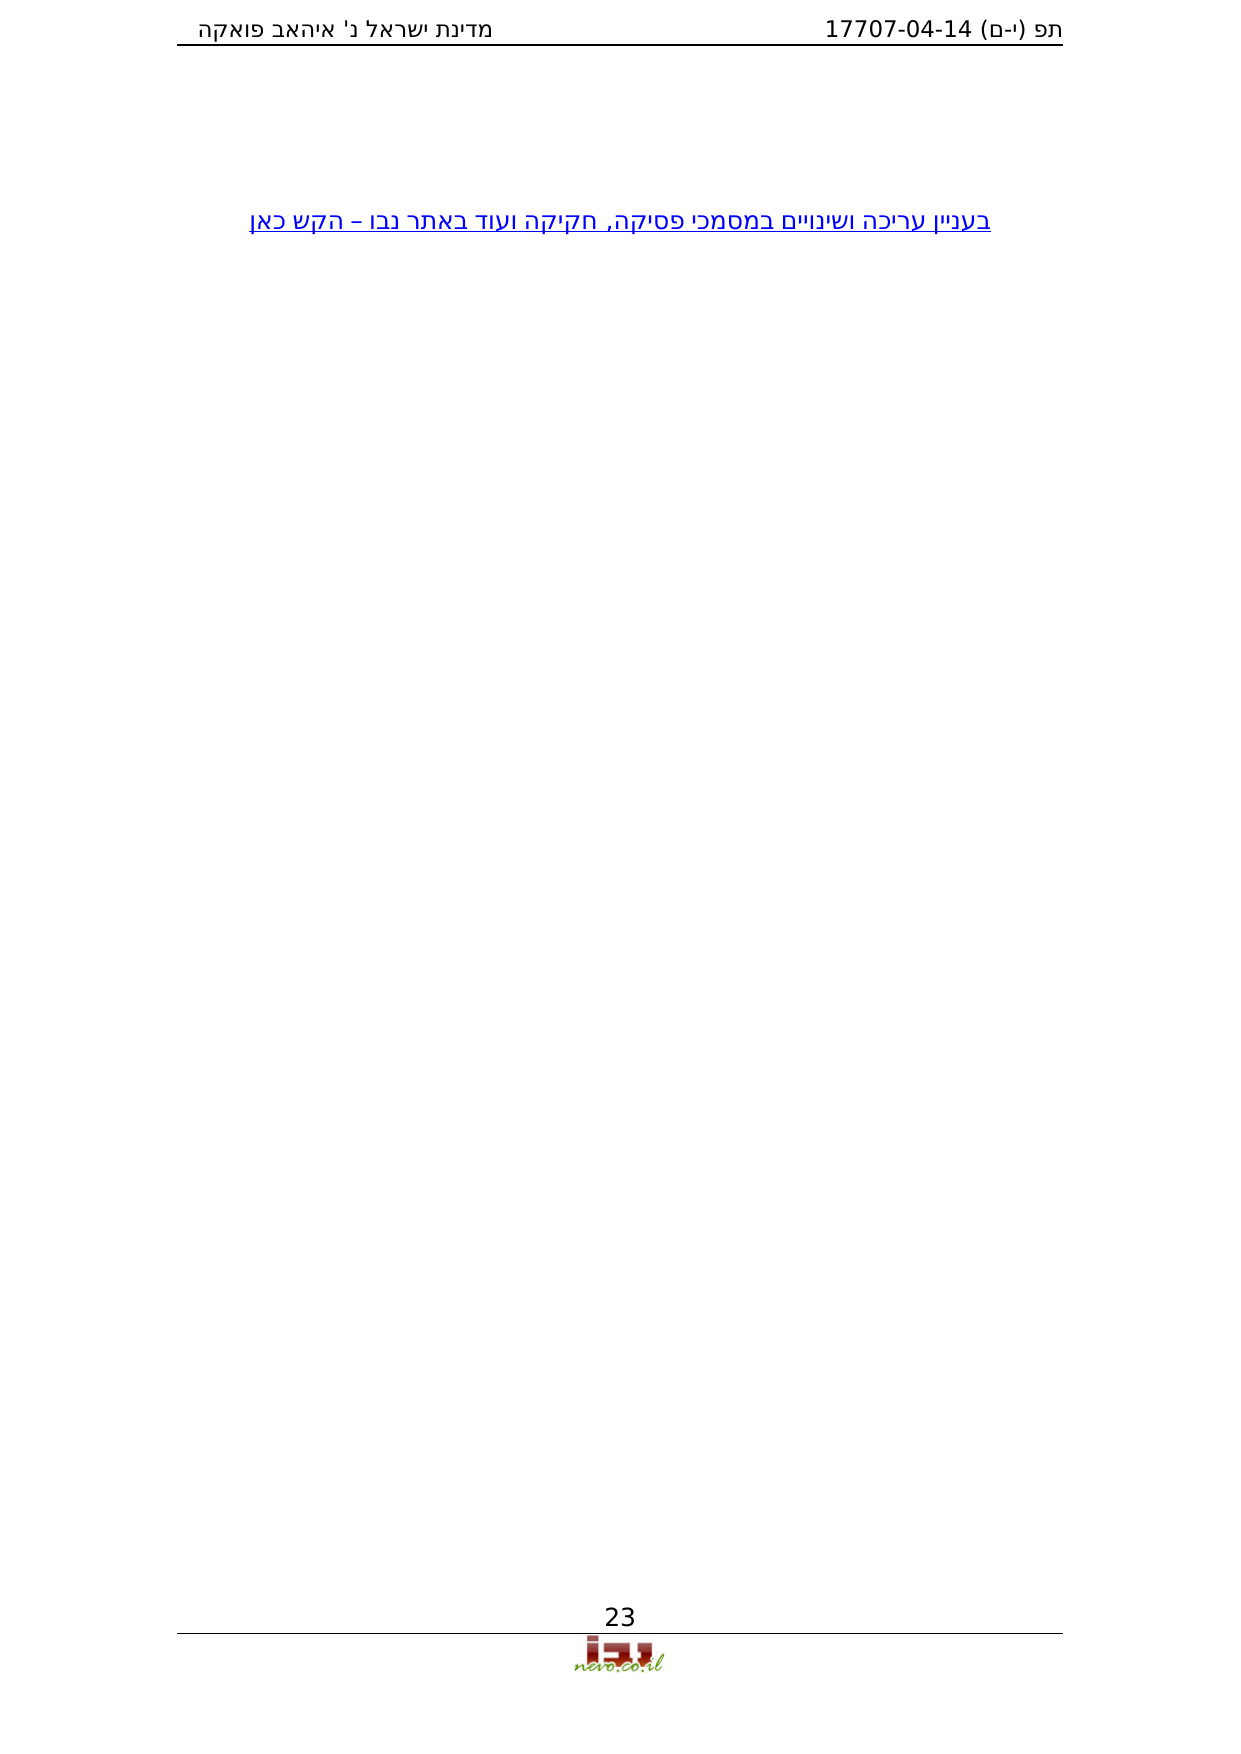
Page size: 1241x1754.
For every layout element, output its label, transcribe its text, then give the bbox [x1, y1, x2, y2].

text בעניין עריכה ושינויים במסמכי פסיקה, חקיקה ועוד באתר נבו – הקש כאן [177, 206, 1063, 235]
picture [574, 1635, 666, 1673]
